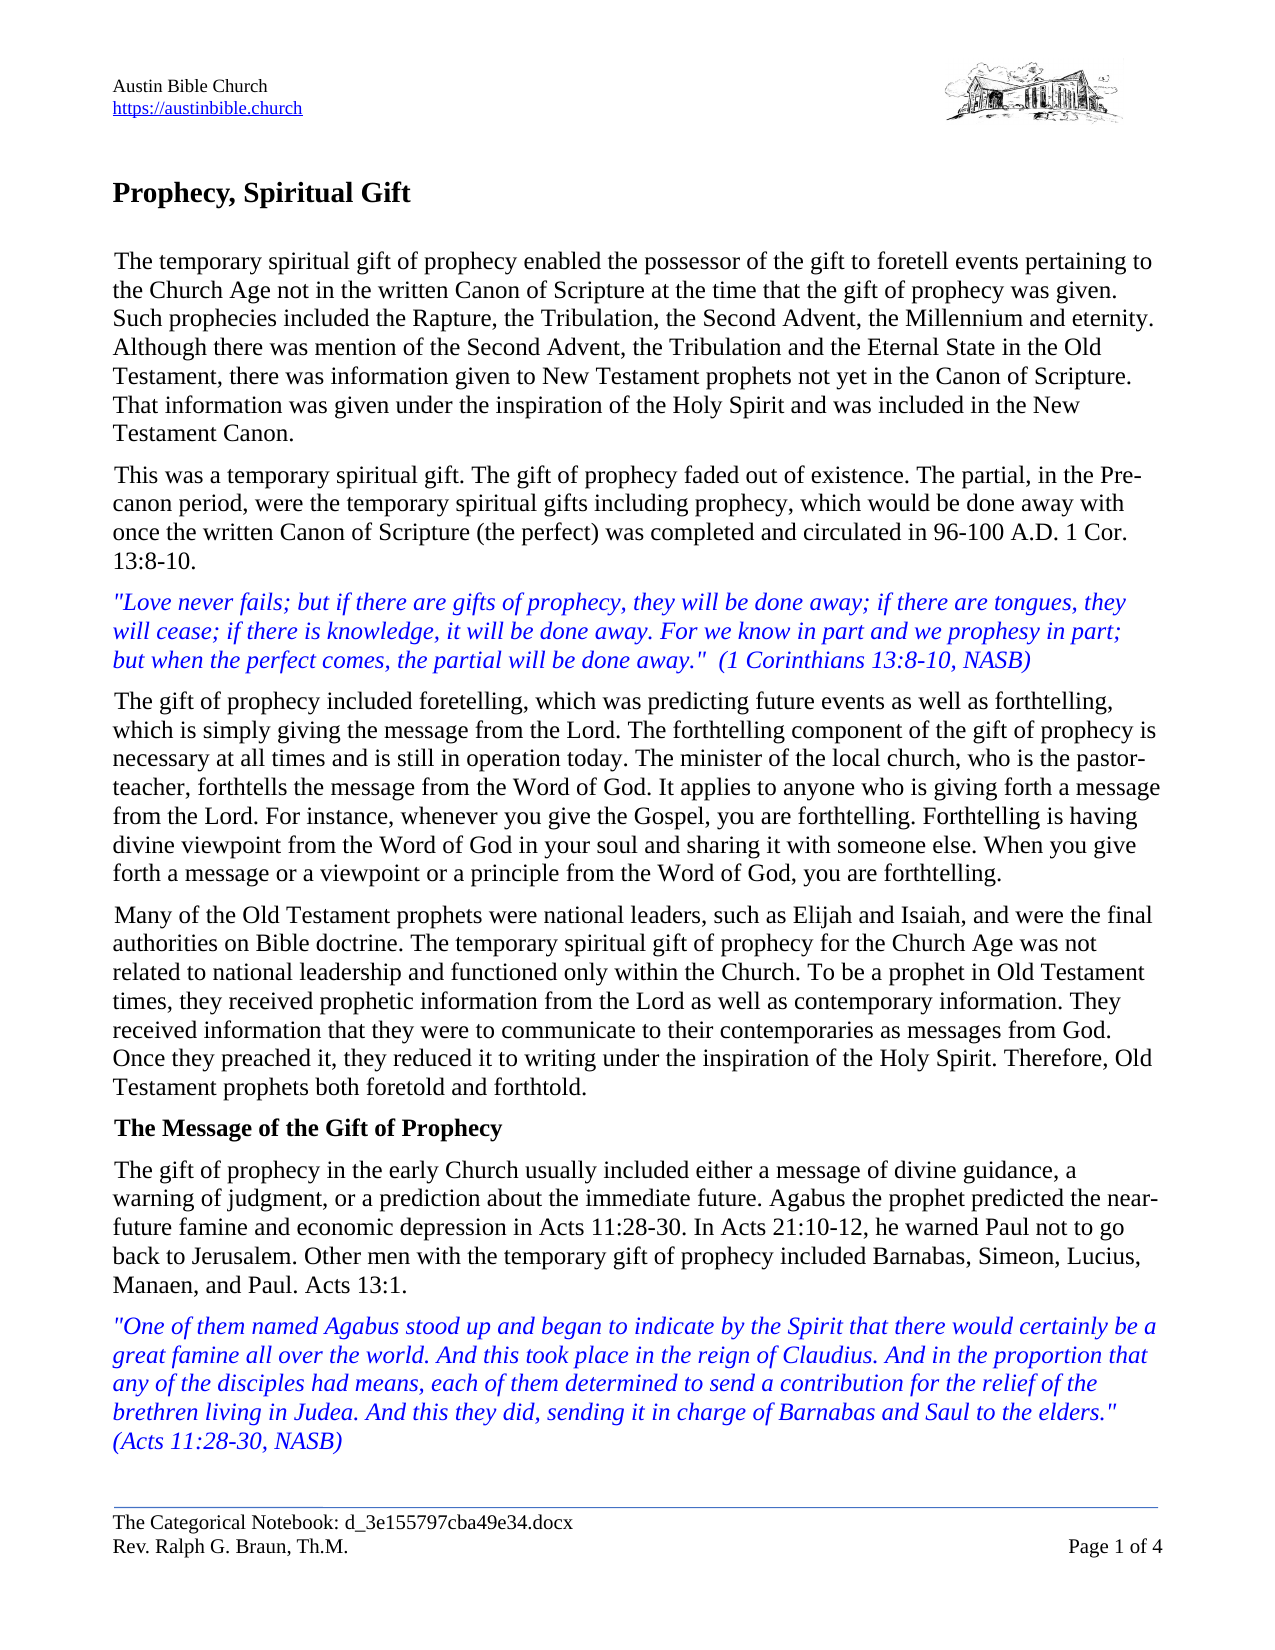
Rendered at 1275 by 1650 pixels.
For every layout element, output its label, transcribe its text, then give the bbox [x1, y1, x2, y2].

text "Love never fails; but if there are gifts of prophecy, they will be done away; if there are tongues, they will cease; if there is knowledge, it will be done away. For we know in part and we prophesy in part; but when the perfect comes, the partial will be done away." (1 Corinthians 13:8-10, NASB) [112, 587, 1162, 673]
text "One of them named Agabus stood up and began to indicate by the Spirit that there would certainly be a great famine all over the world. And this took place in the reign of Claudius. And in the proportion that any of the disciples had means, each of them determined to send a contribution for the relief of the brethren living in Judea. And this they did, sending it in charge of Barnabas and Saul to the elders." (Acts 11:28-30, NASB) [112, 1311, 1162, 1455]
text The gift of prophecy included foretelling, which was predicting future events as well as forthtelling, which is simply giving the message from the Lord. The forthtelling component of the gift of prophecy is necessary at all times and is still in operation today. The minister of the local church, who is the pastor-teacher, forthtells the message from the Word of God. It applies to anyone who is giving forth a message from the Lord. For instance, whenever you give the Gospel, you are forthtelling. Forthtelling is having divine viewpoint from the Word of God in your soul and sharing it with someone else. When you give forth a message or a viewpoint or a principle from the Word of God, you are forthtelling. [112, 686, 1162, 887]
text The Message of the Gift of Prophecy [112, 1113, 1162, 1142]
picture [944, 58, 1124, 125]
subtitle Prophecy, Spiritual Gift [112, 175, 1162, 208]
text The temporary spiritual gift of prophecy enabled the possessor of the gift to foretell events pertaining to the Church Age not in the written Canon of Scripture at the time that the gift of prophecy was given. Such prophecies included the Rapture, the Tribulation, the Second Advent, the Millennium and eternity. Although there was mention of the Second Advent, the Tribulation and the Eternal State in the Old Testament, there was information given to New Testament prophets not yet in the Canon of Scripture. That information was given under the inspiration of the Holy Spirit and was included in the New Testament Canon. [112, 246, 1162, 447]
text Many of the Old Testament prophets were national leaders, such as Elijah and Isaiah, and were the final authorities on Bible doctrine. The temporary spiritual gift of prophecy for the Church Age was not related to national leadership and functioned only within the Church. To be a prophet in Old Testament times, they received prophetic information from the Lord as well as contemporary information. They received information that they were to communicate to their contemporaries as messages from God. Once they preached it, they reduced it to writing under the inspiration of the Holy Spirit. Therefore, Old Testament prophets both foretold and forthtold. [112, 900, 1162, 1101]
text This was a temporary spiritual gift. The gift of prophecy faded out of existence. The partial, in the Pre-canon period, were the temporary spiritual gifts including prophecy, which would be done away with once the written Canon of Scripture (the perfect) was completed and circulated in 96-100 A.D. 1 Cor. 13:8-10. [112, 460, 1162, 575]
text The gift of prophecy in the early Church usually included either a message of divine guidance, a warning of judgment, or a prediction about the immediate future. Agabus the prophet predicted the near-future famine and economic depression in Acts 11:28-30. In Acts 21:10-12, he warned Paul not to go back to Jerusalem. Other men with the temporary gift of prophecy included Barnabas, Simeon, Lucius, Manaen, and Paul. Acts 13:1. [112, 1155, 1162, 1298]
